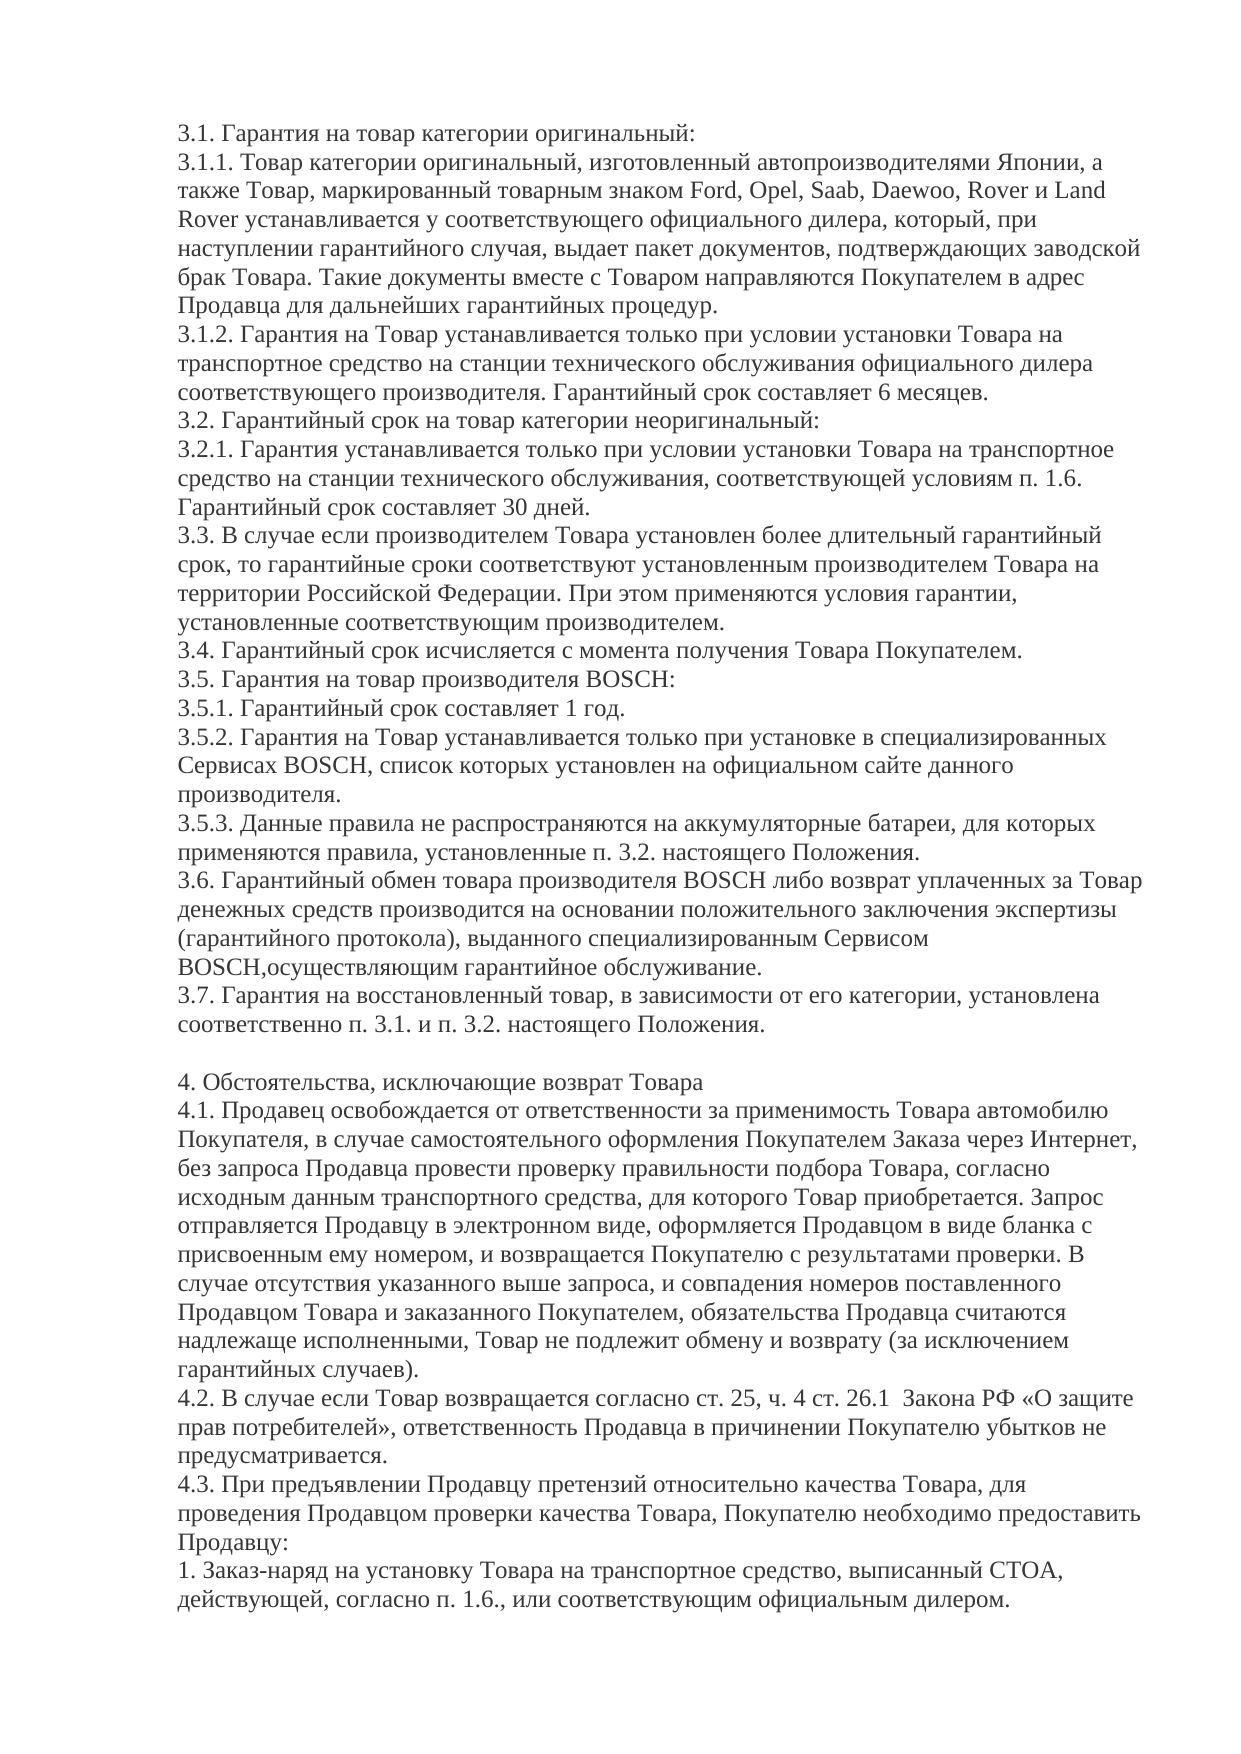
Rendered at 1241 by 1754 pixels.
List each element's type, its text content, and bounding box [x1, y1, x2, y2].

text 4.2. В случае если Товар возвращается согласно ст. 25, ч. 4 ст. 26.1 Закона РФ «О защите прав потребителей», ответственность Продавца в причинении Покупателю убытков не предусматривается. [177, 1383, 1152, 1469]
text 3.2. Гарантийный срок на товар категории неоригинальный: [177, 406, 1152, 434]
text 3.5.1. Гарантийный срок составляет 1 год. [177, 693, 1152, 722]
text 3.5.3. Данные правила не распространяются на аккумуляторные батареи, для которых применяются правила, установленные п. 3.2. настоящего Положения. [177, 808, 1152, 866]
text 3.6. Гарантийный обмен товара производителя BOSCH либо возврат уплаченных за Товар денежных средств производится на основании положительного заключения экспертизы (гарантийного протокола), выданного специализированным Сервисом BOSCH,осуществляющим гарантийное обслуживание. [177, 866, 1152, 981]
text 3.4. Гарантийный срок исчисляется с момента получения Товара Покупателем. [177, 636, 1152, 664]
text 3.5. Гарантия на товар производителя BOSCH: [177, 664, 1152, 693]
text 3.2.1. Гарантия устанавливается только при условии установки Товара на транспортное средство на станции технического обслуживания, соответствующей условиям п. 1.6. Гарантийный срок составляет 30 дней. [177, 434, 1152, 521]
text 1. Заказ-наряд на установку Товара на транспортное средство, выписанный СТОА, действующей, согласно п. 1.6., или соответствующим официальным дилером. [177, 1556, 1152, 1613]
text 4.3. При предъявлении Продавцу претензий относительно качества Товара, для проведения Продавцом проверки качества Товара, Покупателю необходимо предоставить Продавцу: [177, 1469, 1152, 1556]
text 3.5.2. Гарантия на Товар устанавливается только при установке в специализированных Сервисах BOSCH, список которых установлен на официальном сайте данного производителя. [177, 722, 1152, 808]
text 3.3. В случае если производителем Товара установлен более длительный гарантийный срок, то гарантийные сроки соответствуют установленным производителем Товара на территории Российской Федерации. При этом применяются условия гарантии, установленные соответствующим производителем. [177, 521, 1152, 636]
text 3.1.1. Товар категории оригинальный, изготовленный автопроизводителями Японии, а также Товар, маркированный товарным знаком Ford, Opel, Saab, Daewoo, Rover и Land Rover устанавливается у соответствующего официального дилера, который, при наступлении гарантийного случая, выдает пакет документов, подтверждающих заводской брак Товара. Такие документы вместе с Товаром направляются Покупателем в адрес Продавца для дальнейших гарантийных процедур. [177, 147, 1152, 319]
text 3.7. Гарантия на восстановленный товар, в зависимости от его категории, установлена соответственно п. 3.1. и п. 3.2. настоящего Положения. [177, 981, 1152, 1038]
text 4.1. Продавец освобождается от ответственности за применимость Товара автомобилю Покупателя, в случае самостоятельного оформления Покупателем Заказа через Интернет, без запроса Продавца провести проверку правильности подбора Товара, согласно исходным данным транспортного средства, для которого Товар приобретается. Запрос отправляется Продавцу в электронном виде, оформляется Продавцом в виде бланка с присвоенным ему номером, и возвращается Покупателю с результатами проверки. В случае отсутствия указанного выше запроса, и совпадения номеров поставленного Продавцом Товара и заказанного Покупателем, обязательства Продавца считаются надлежаще исполненными, Товар не подлежит обмену и возврату (за исключением гарантийных случаев). [177, 1096, 1152, 1383]
text 4. Обстоятельства, исключающие возврат Товара [177, 1067, 1152, 1096]
text 3.1.2. Гарантия на Товар устанавливается только при условии установки Товара на транспортное средство на станции технического обслуживания официального дилера соответствующего производителя. Гарантийный срок составляет 6 месяцев. [177, 319, 1152, 406]
text 3.1. Гарантия на товар категории оригинальный: [177, 118, 1152, 147]
